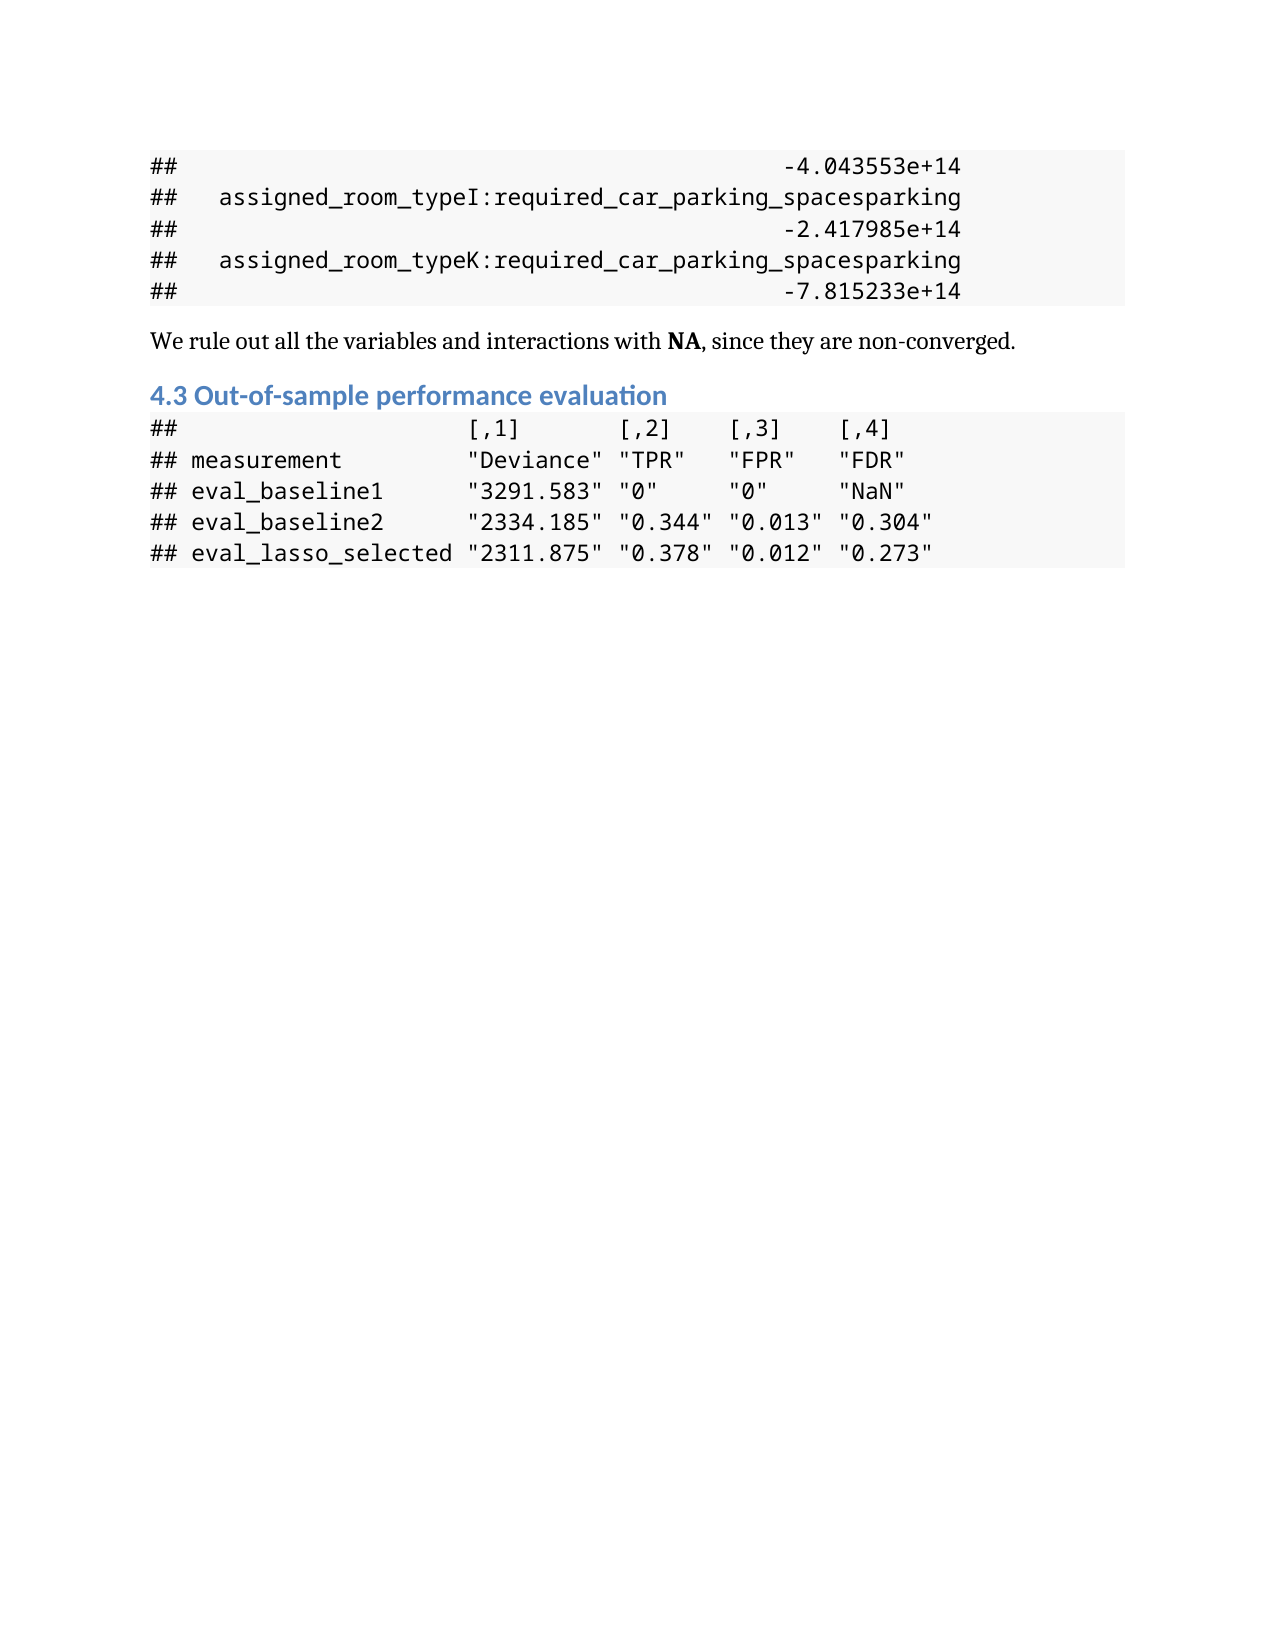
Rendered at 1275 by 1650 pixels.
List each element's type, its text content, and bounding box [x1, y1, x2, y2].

text ## [,1] [,2] [,3] [,4] ## measurement "Deviance" "TPR" "FPR" "FDR" ## eval_baseline1 "3291.583" "0" "0" "NaN" ## eval_baseline2 "2334.185" "0.344" "0.013" "0.304" ## eval_lasso_selected "2311.875" "0.378" "0.012" "0.273" [150, 412, 1125, 568]
text We rule out all the variables and interactions with NA, since they are non-converged. [150, 327, 1125, 356]
subtitle 4.3 Out-of-sample performance evaluation [150, 377, 1125, 412]
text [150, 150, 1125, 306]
